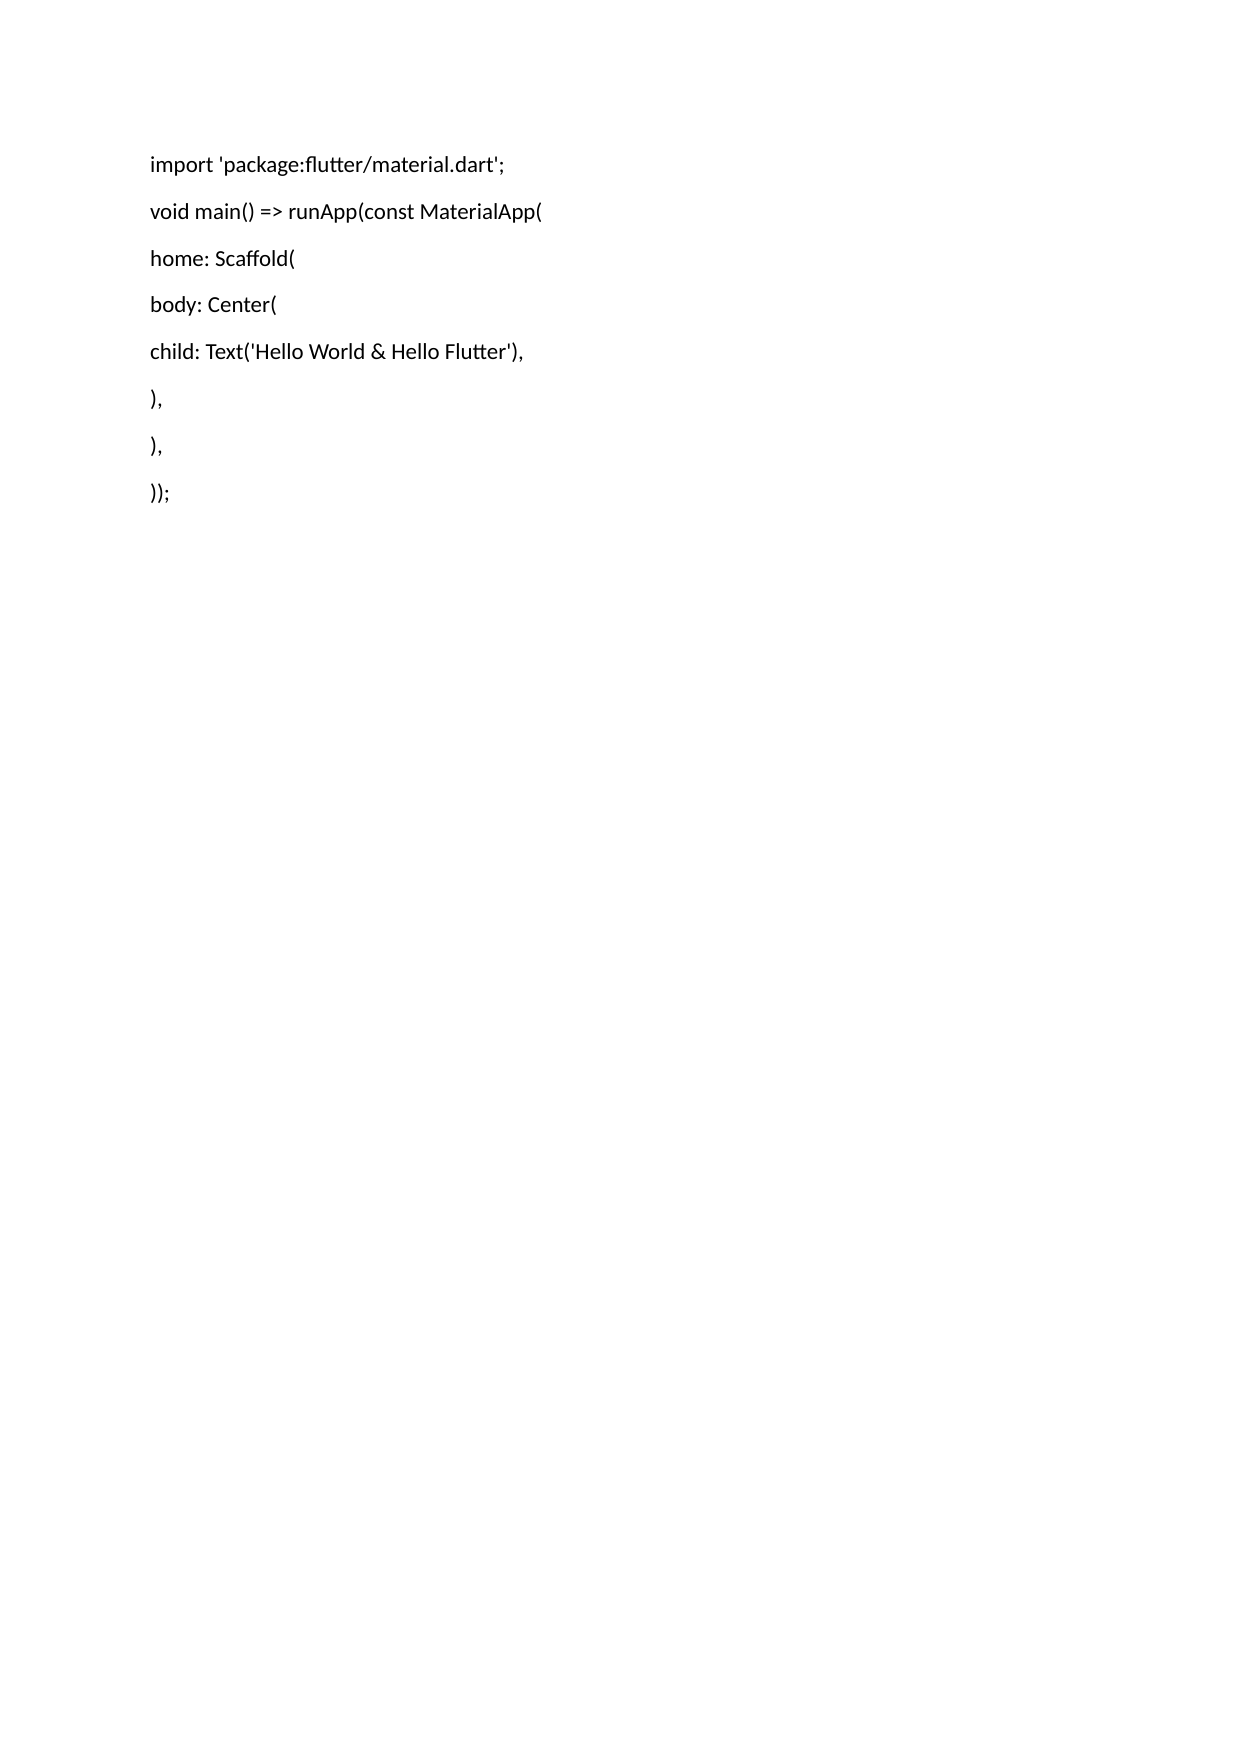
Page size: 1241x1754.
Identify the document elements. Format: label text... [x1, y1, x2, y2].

text ), [150, 431, 1090, 459]
text home: Scaffold( [150, 244, 1090, 272]
text ), [150, 384, 1090, 412]
text body: Center( [150, 291, 1090, 319]
text import 'package:flutter/material.dart'; [150, 150, 1090, 178]
text )); [150, 478, 1090, 506]
text child: Text('Hello World & Hello Flutter'), [150, 337, 1090, 366]
text void main() => runApp(const MaterialApp( [150, 197, 1090, 225]
